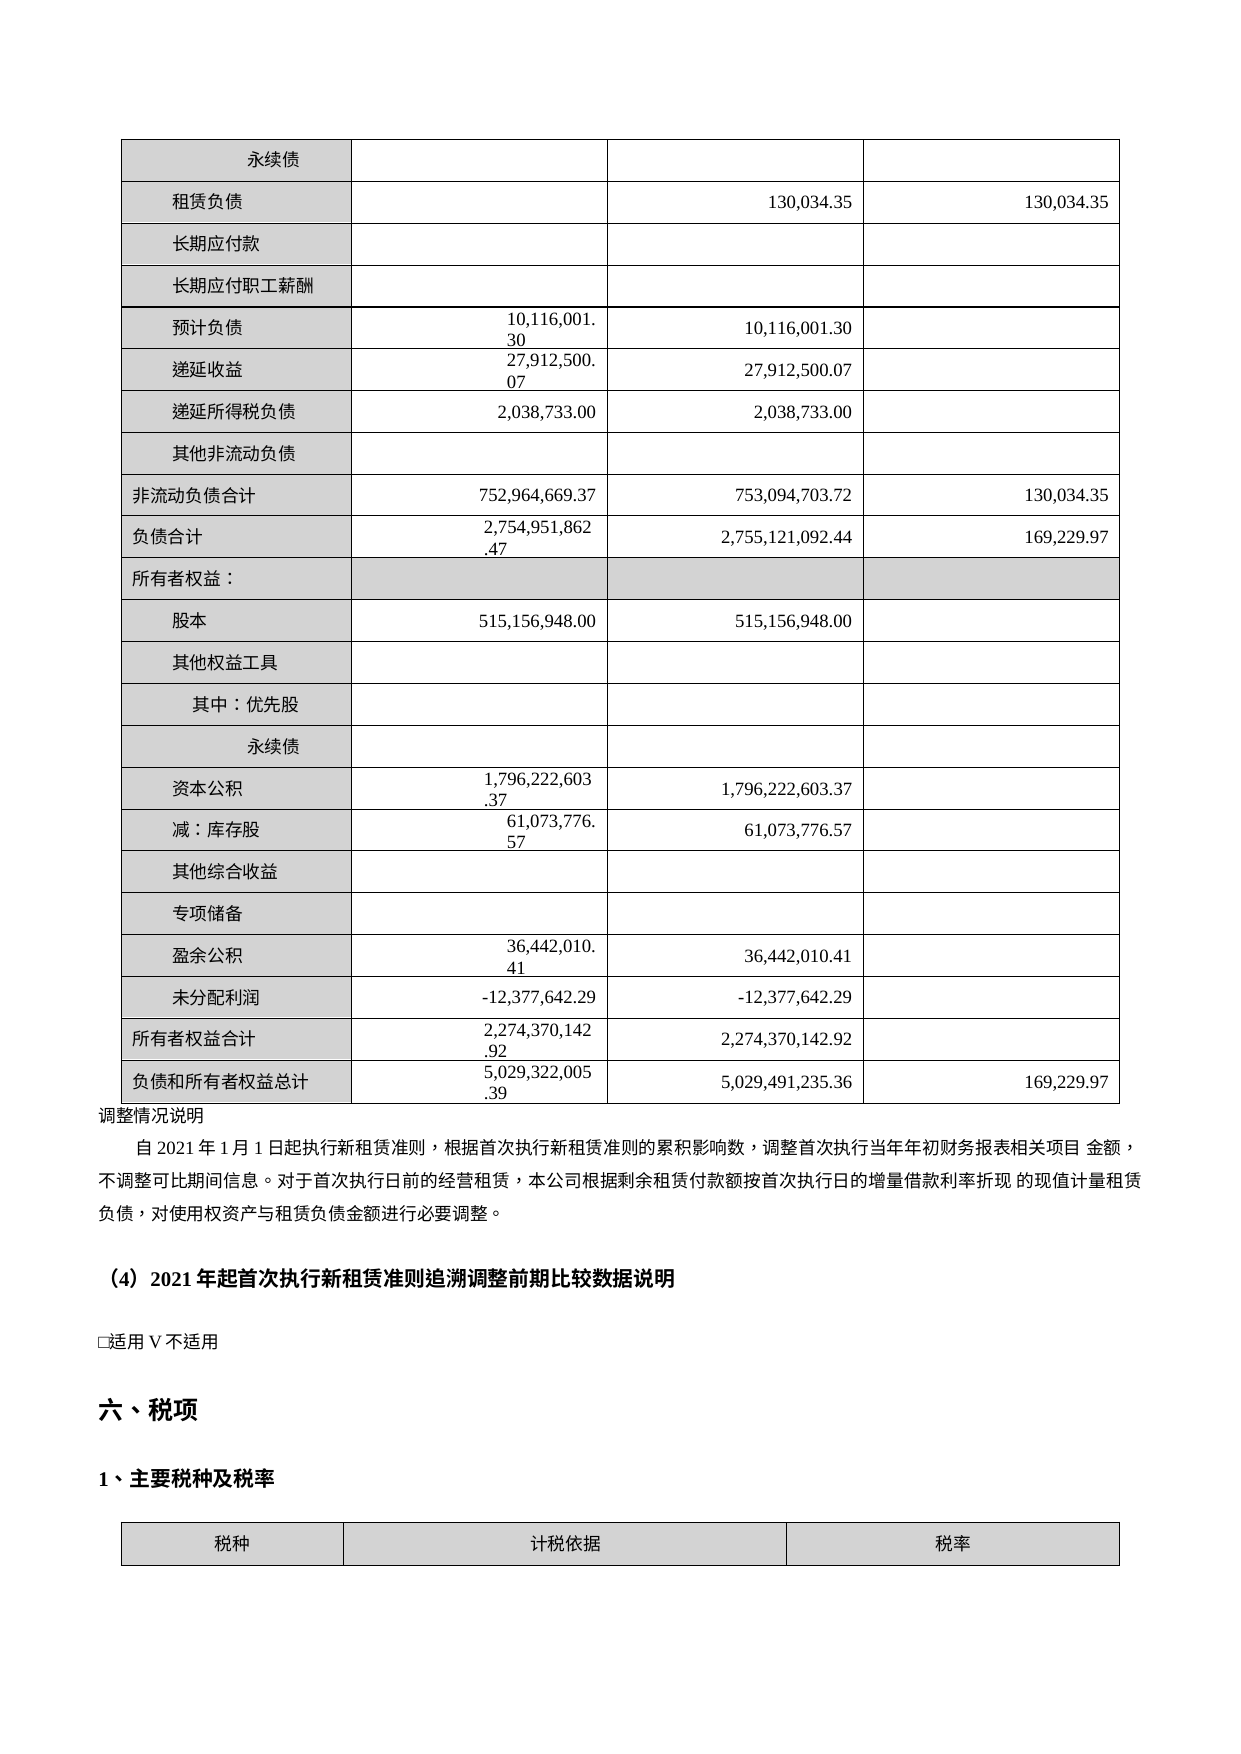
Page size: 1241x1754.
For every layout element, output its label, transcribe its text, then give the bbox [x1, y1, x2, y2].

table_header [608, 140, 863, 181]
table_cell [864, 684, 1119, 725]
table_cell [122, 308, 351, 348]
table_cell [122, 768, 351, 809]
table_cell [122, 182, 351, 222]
text □适用V不适用 [98, 1322, 1143, 1355]
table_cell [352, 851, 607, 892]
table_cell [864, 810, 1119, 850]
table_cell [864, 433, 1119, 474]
subtitle 六、税项 [98, 1392, 1143, 1426]
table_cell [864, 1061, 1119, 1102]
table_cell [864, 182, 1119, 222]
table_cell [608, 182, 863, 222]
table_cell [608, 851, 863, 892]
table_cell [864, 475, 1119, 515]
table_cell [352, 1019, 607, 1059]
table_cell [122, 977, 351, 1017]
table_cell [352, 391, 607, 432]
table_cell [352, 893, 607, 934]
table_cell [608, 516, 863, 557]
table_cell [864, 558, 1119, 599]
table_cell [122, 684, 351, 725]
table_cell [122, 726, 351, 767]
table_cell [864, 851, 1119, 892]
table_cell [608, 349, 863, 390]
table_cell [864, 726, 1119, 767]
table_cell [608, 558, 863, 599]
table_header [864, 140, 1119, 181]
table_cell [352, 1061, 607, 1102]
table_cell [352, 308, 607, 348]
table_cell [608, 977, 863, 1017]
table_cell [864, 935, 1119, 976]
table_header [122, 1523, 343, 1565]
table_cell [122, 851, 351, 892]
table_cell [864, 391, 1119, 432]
text 自2021年1月1日起执行新租赁准则，根据首次执行新租赁准则的累积影响数，调整首次执行当年年初财务报表相关项目 金额，不调整可比期间信息。对于首次执行日前的经营租赁，本公司根据剩余租赁付款额按首次执行日的增量借款利率折现 的现值计量租赁负债，对使用权资产与租赁负债金额进行必要调整。 [98, 1128, 1143, 1227]
subtitle 1、主要税种及税率 [98, 1464, 1143, 1492]
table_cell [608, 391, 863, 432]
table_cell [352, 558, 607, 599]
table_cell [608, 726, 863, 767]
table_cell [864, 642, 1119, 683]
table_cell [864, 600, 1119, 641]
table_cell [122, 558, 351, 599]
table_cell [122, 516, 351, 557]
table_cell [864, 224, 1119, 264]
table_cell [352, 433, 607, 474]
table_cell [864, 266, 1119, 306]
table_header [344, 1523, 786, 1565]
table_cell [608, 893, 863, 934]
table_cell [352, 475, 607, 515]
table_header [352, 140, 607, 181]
text 调整情况说明 [98, 1103, 1143, 1128]
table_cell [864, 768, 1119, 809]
subtitle （4）2021年起首次执行新租赁准则追溯调整前期比较数据说明 [98, 1264, 1143, 1293]
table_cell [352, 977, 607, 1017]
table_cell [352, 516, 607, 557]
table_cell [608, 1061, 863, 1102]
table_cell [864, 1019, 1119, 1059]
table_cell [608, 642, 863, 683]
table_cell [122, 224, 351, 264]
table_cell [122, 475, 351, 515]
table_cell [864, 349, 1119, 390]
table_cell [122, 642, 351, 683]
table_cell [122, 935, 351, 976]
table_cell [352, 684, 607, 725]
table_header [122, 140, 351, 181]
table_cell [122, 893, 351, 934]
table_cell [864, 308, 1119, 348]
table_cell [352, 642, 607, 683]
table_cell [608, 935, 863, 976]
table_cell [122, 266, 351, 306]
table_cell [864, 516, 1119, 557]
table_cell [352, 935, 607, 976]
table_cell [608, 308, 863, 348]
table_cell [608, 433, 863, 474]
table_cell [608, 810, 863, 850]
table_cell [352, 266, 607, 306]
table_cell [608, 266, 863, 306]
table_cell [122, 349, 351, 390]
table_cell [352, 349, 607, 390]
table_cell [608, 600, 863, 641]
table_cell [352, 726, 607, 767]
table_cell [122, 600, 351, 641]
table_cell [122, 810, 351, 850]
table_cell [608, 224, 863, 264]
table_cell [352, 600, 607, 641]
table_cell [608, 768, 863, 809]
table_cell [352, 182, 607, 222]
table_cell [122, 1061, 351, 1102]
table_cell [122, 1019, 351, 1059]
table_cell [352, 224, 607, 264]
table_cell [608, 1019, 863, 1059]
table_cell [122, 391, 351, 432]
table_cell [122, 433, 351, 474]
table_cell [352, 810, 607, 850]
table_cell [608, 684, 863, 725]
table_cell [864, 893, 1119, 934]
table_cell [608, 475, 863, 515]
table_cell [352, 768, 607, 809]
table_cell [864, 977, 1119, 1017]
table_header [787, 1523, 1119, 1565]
